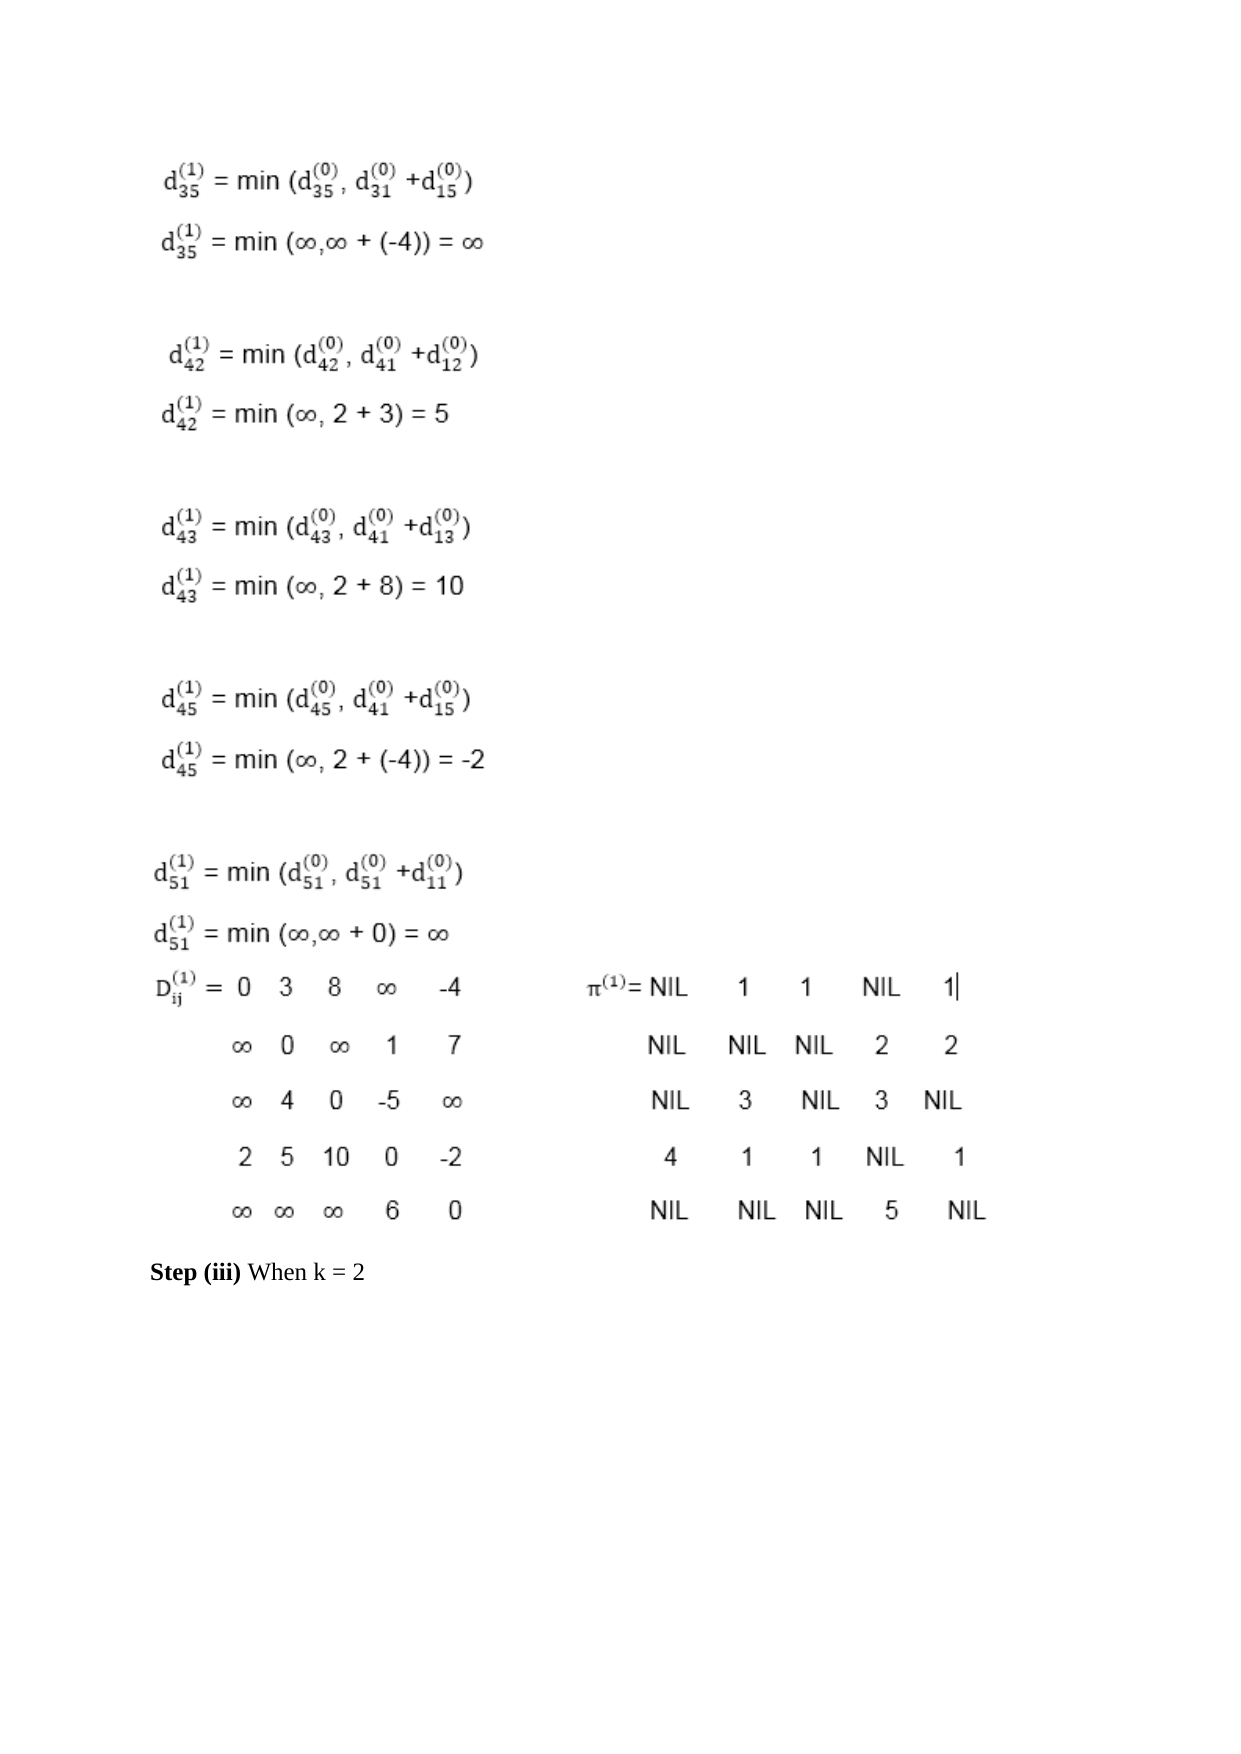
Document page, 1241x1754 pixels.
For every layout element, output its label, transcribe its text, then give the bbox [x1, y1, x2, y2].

picture [150, 150, 988, 1229]
text Step (iii) When k = 2 [150, 1257, 1090, 1286]
